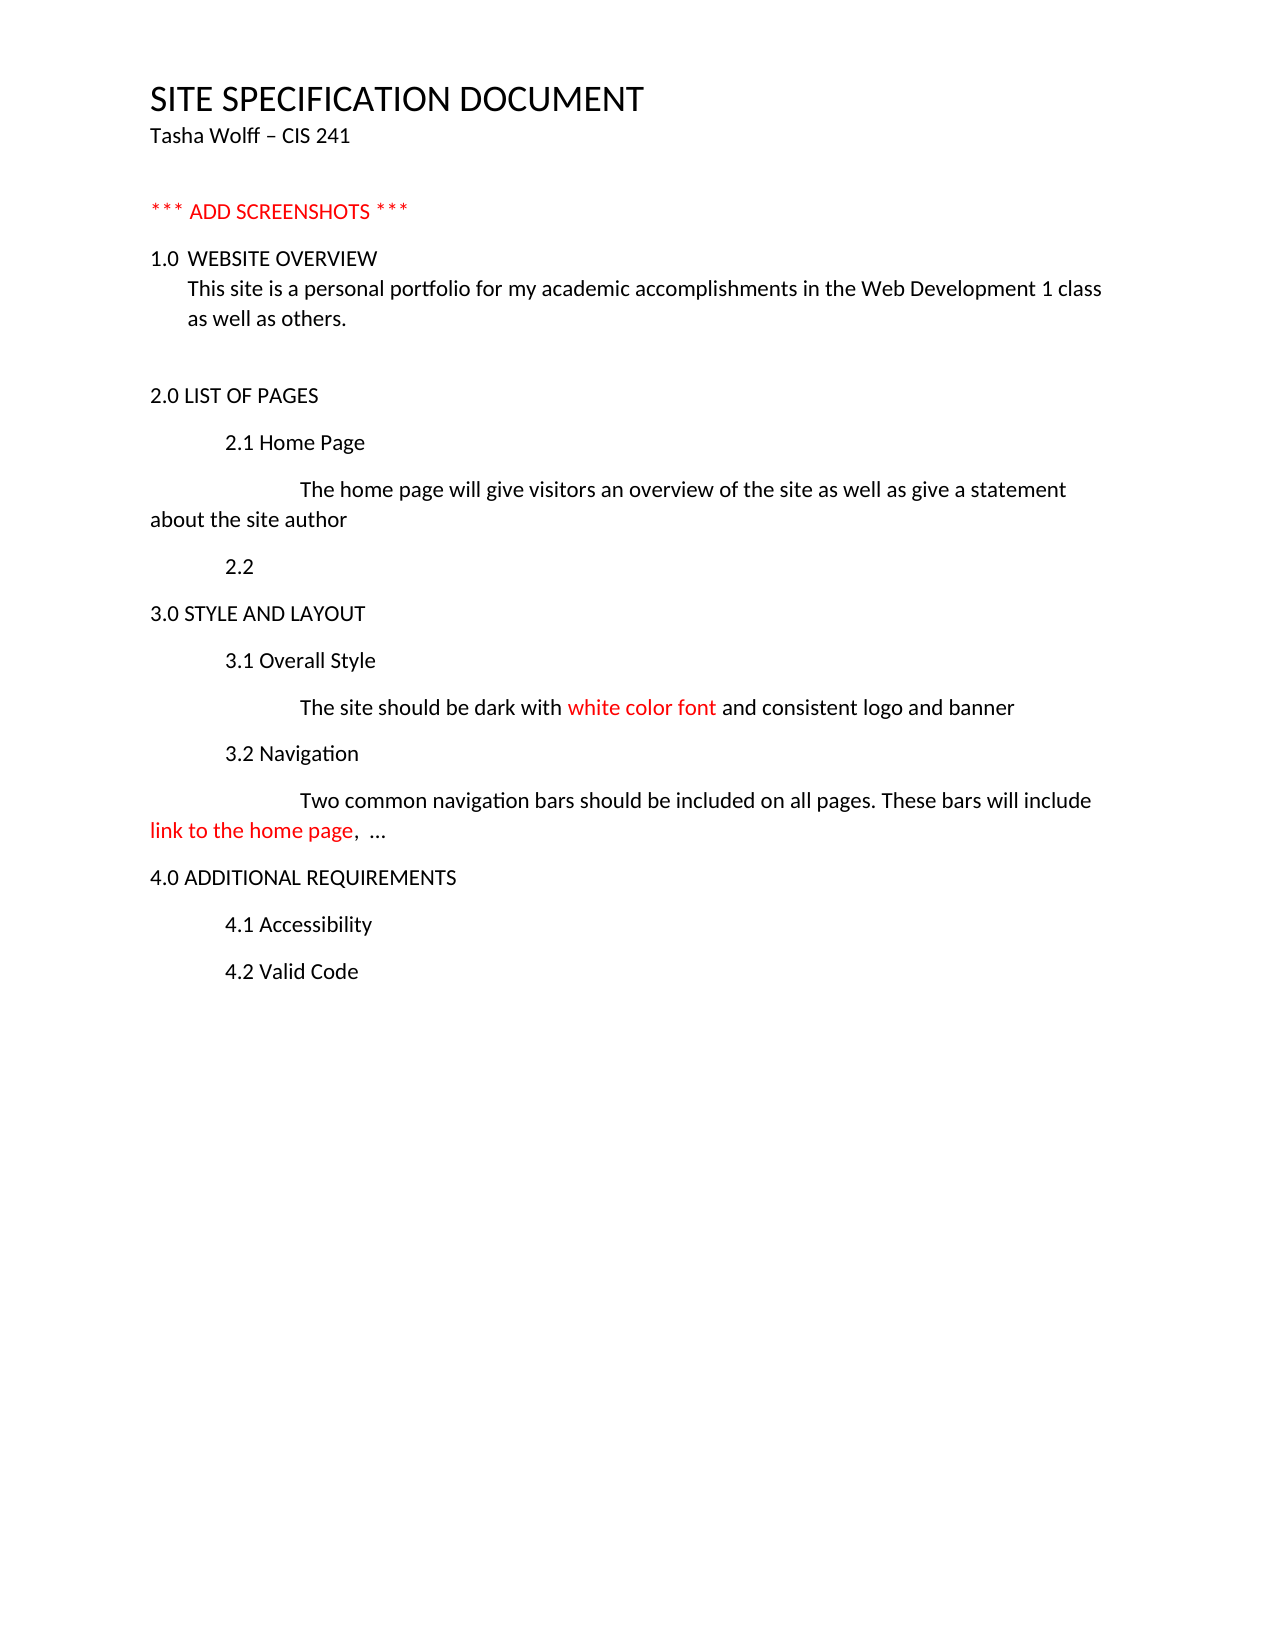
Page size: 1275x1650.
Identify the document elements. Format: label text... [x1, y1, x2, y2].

list This site is a personal portfolio for my academic accomplishments in the Web Development 1 class as well as others. [187, 274, 1125, 332]
text 4.1 Accessibility [150, 910, 1125, 938]
text 3.0 STYLE AND LAYOUT [150, 599, 1125, 627]
text 4.2 Valid Code [150, 957, 1125, 985]
text Two common navigation bars should be included on all pages. These bars will include link to the home page, … [150, 786, 1125, 845]
text 3.1 Overall Style [150, 646, 1125, 674]
text The home page will give visitors an overview of the site as well as give a statement about the site author [150, 475, 1125, 533]
text 2.2 [150, 552, 1125, 580]
text 4.0 ADDITIONAL REQUIREMENTS [150, 863, 1125, 892]
list WEBSITE OVERVIEW [150, 244, 1125, 272]
text *** ADD SCREENSHOTS *** [150, 197, 1125, 225]
text 2.0 LIST OF PAGES [150, 381, 1125, 409]
text 2.1 Home Page [150, 428, 1125, 456]
text The site should be dark with white color font and consistent logo and banner [150, 693, 1125, 721]
text 3.2 Navigation [150, 739, 1125, 768]
